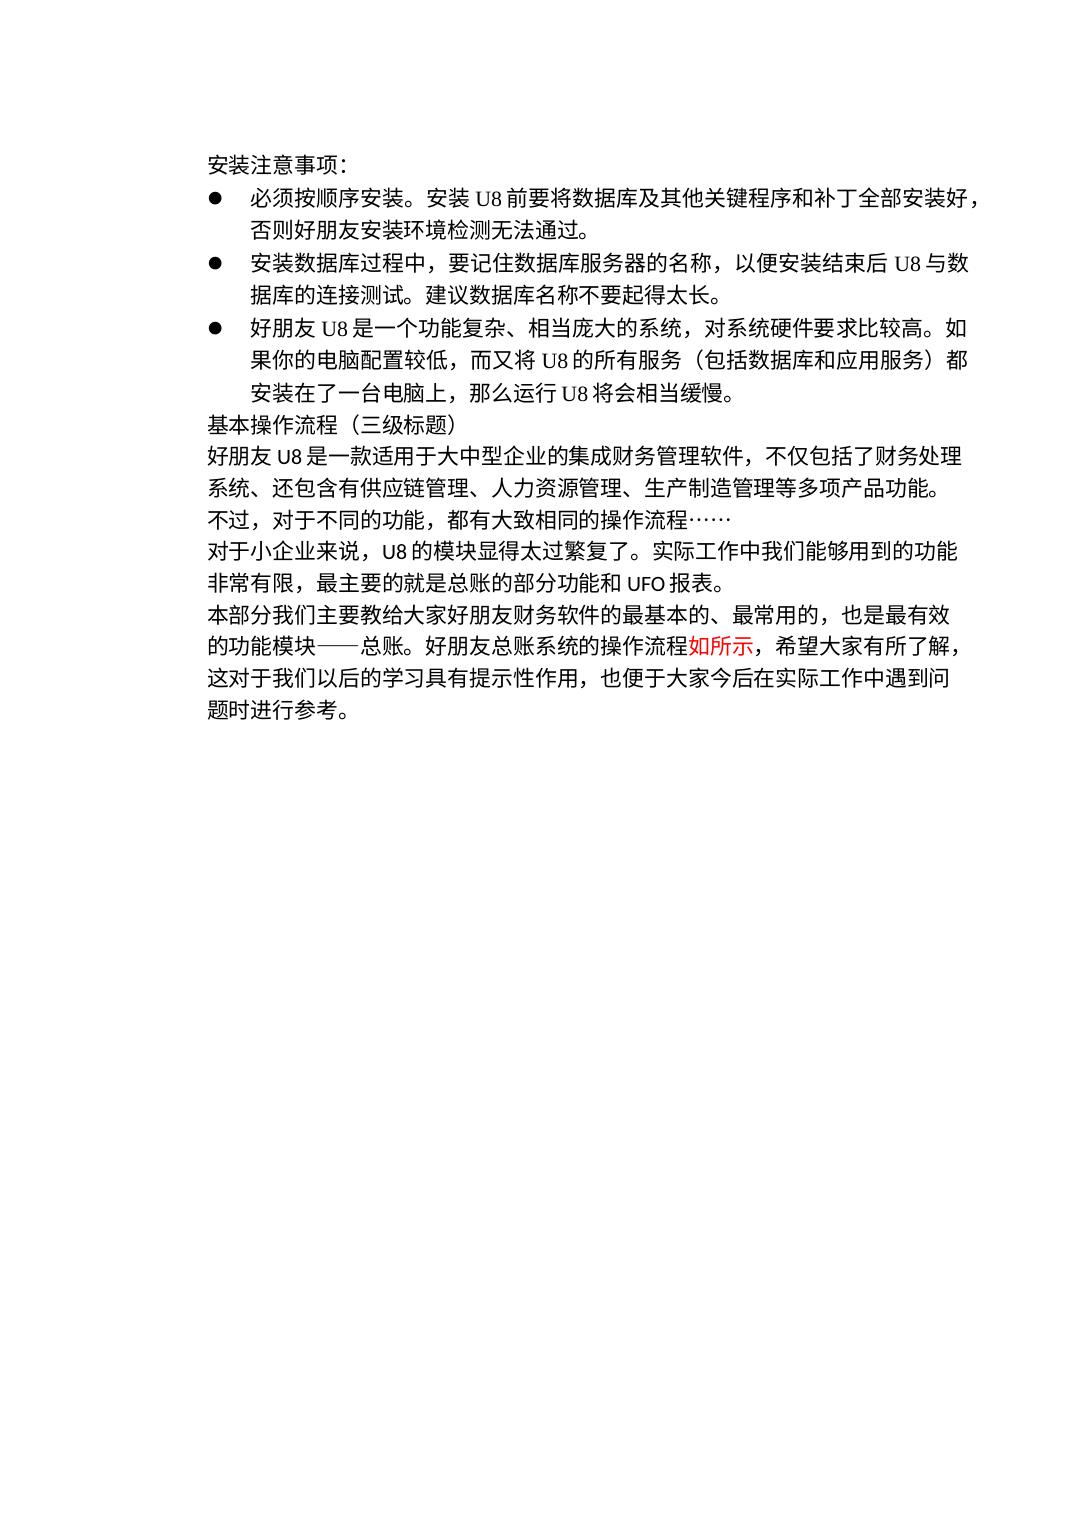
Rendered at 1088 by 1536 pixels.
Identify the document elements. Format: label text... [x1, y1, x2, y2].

text 安装注意事项： [207, 148, 969, 180]
list 安装数据库过程中，要记住数据库服务器的名称，以便安装结束后U8与数据库的连接测试。建议数据库名称不要起得太长。 [207, 245, 969, 310]
text 本部分我们主要教给大家好朋友财务软件的最基本的、最常用的，也是最有效的功能模块——总账。好朋友总账系统的操作流程如所示，希望大家有所了解，这对于我们以后的学习具有提示性作用，也便于大家今后在实际工作中遇到问题时进行参考。 [207, 598, 969, 724]
list 好朋友U8是一个功能复杂、相当庞大的系统，对系统硬件要求比较高。如果你的电脑配置较低，而又将U8的所有服务（包括数据库和应用服务）都安装在了一台电脑上，那么运行U8将会相当缓慢。 [207, 310, 969, 408]
list 必须按顺序安装。安装U8前要将数据库及其他关键程序和补丁全部安装好，否则好朋友安装环境检测无法通过。 [207, 180, 969, 245]
text 好朋友U8是一款适用于大中型企业的集成财务管理软件，不仅包括了财务处理系统、还包含有供应链管理、人力资源管理、生产制造管理等多项产品功能。不过，对于不同的功能，都有大致相同的操作流程…… [207, 439, 969, 534]
text 对于小企业来说，U8的模块显得太过繁复了。实际工作中我们能够用到的功能非常有限，最主要的就是总账的部分功能和UFO报表。 [207, 534, 969, 598]
text 基本操作流程（三级标题） [207, 408, 969, 439]
